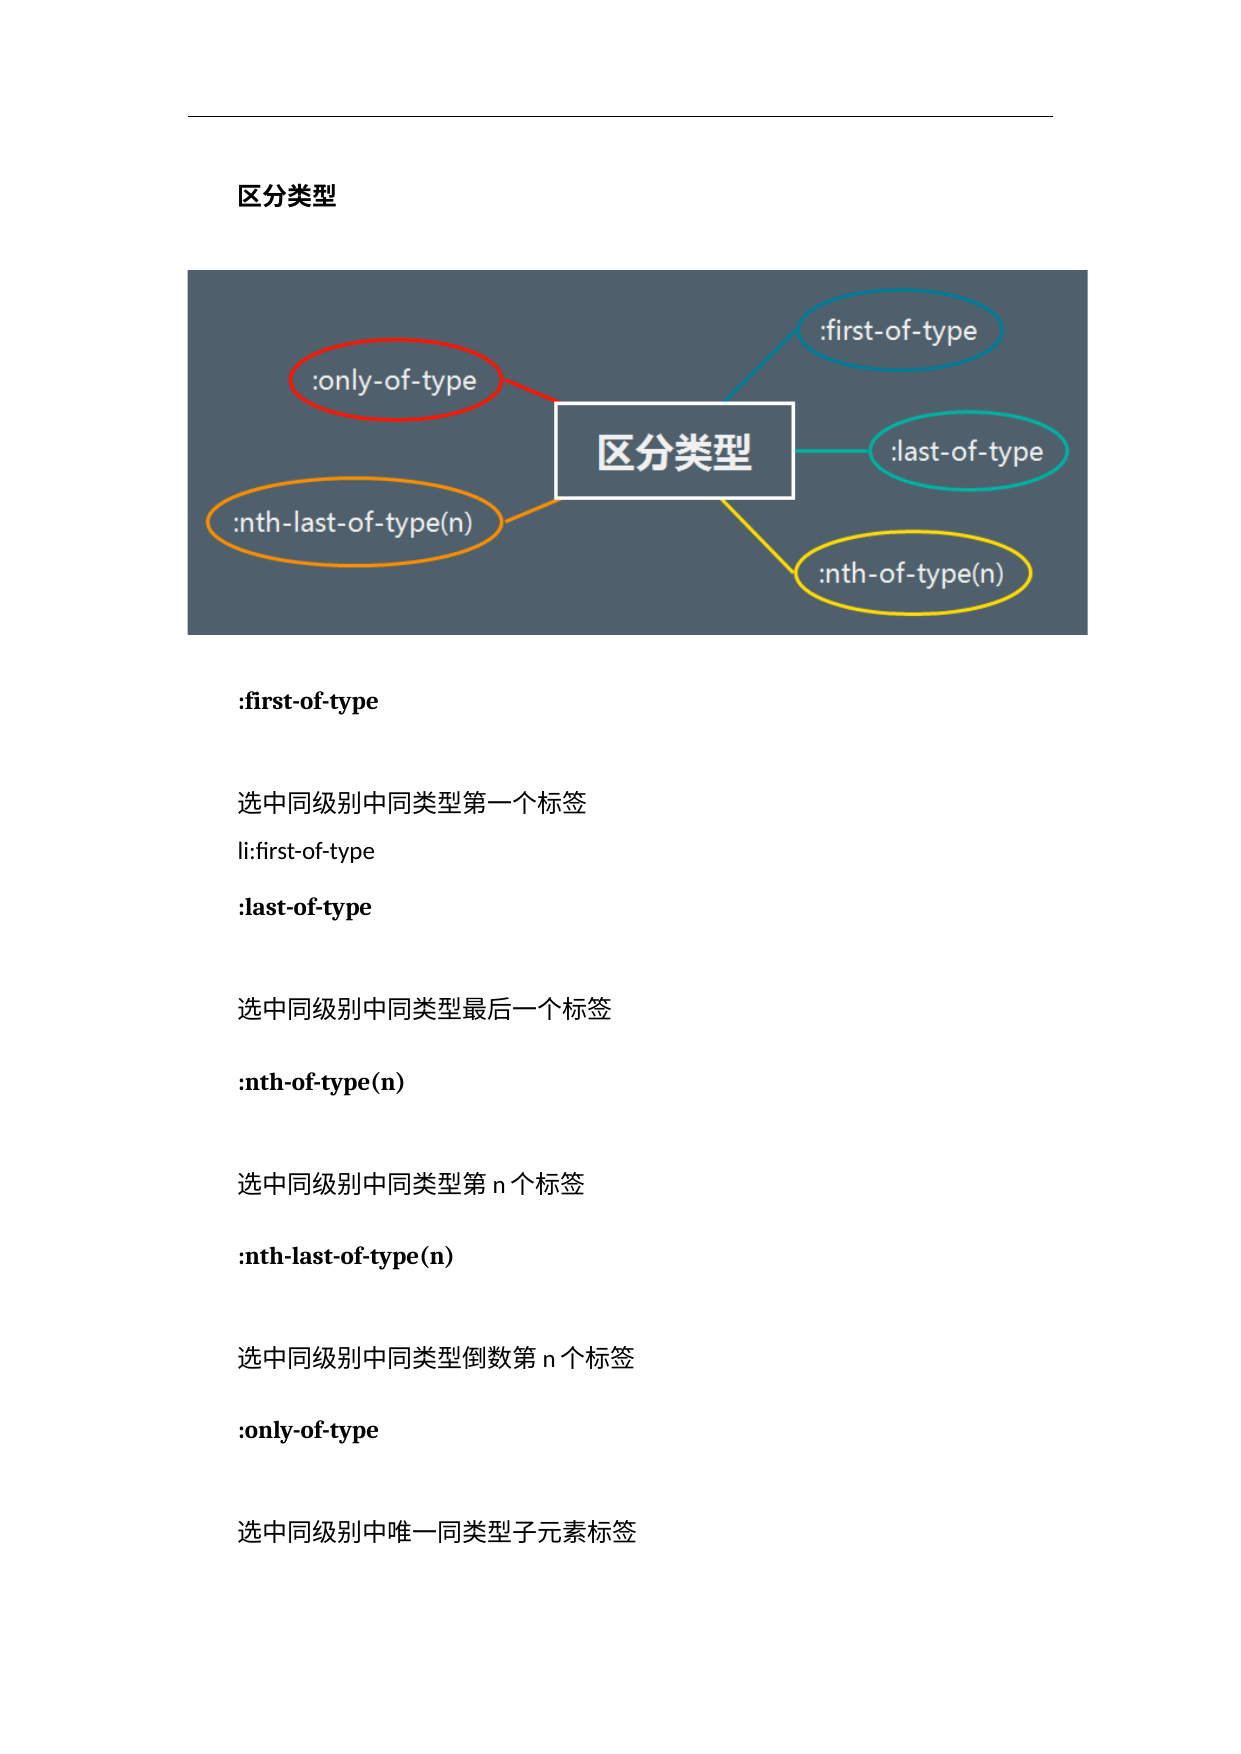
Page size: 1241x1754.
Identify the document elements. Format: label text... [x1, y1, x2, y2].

subtitle :nth-last-of-type(n) [187, 1240, 1053, 1272]
picture [187, 270, 1088, 635]
subtitle :nth-of-type(n) [187, 1066, 1053, 1098]
subtitle :first-of-type [187, 685, 1053, 717]
text 选中同级别中同类型最后一个标签 [187, 976, 1053, 1041]
text 选中同级别中同类型第n个标签 [187, 1150, 1053, 1215]
text li:first-of-type [187, 834, 1053, 866]
text 选中同级别中同类型第一个标签 [187, 769, 1053, 834]
subtitle :last-of-type [187, 891, 1053, 924]
subtitle 区分类型 [187, 162, 1053, 227]
text 选中同级别中唯一同类型子元素标签 [187, 1498, 1053, 1563]
subtitle :only-of-type [187, 1414, 1053, 1446]
text 选中同级别中同类型倒数第n个标签 [187, 1324, 1053, 1389]
